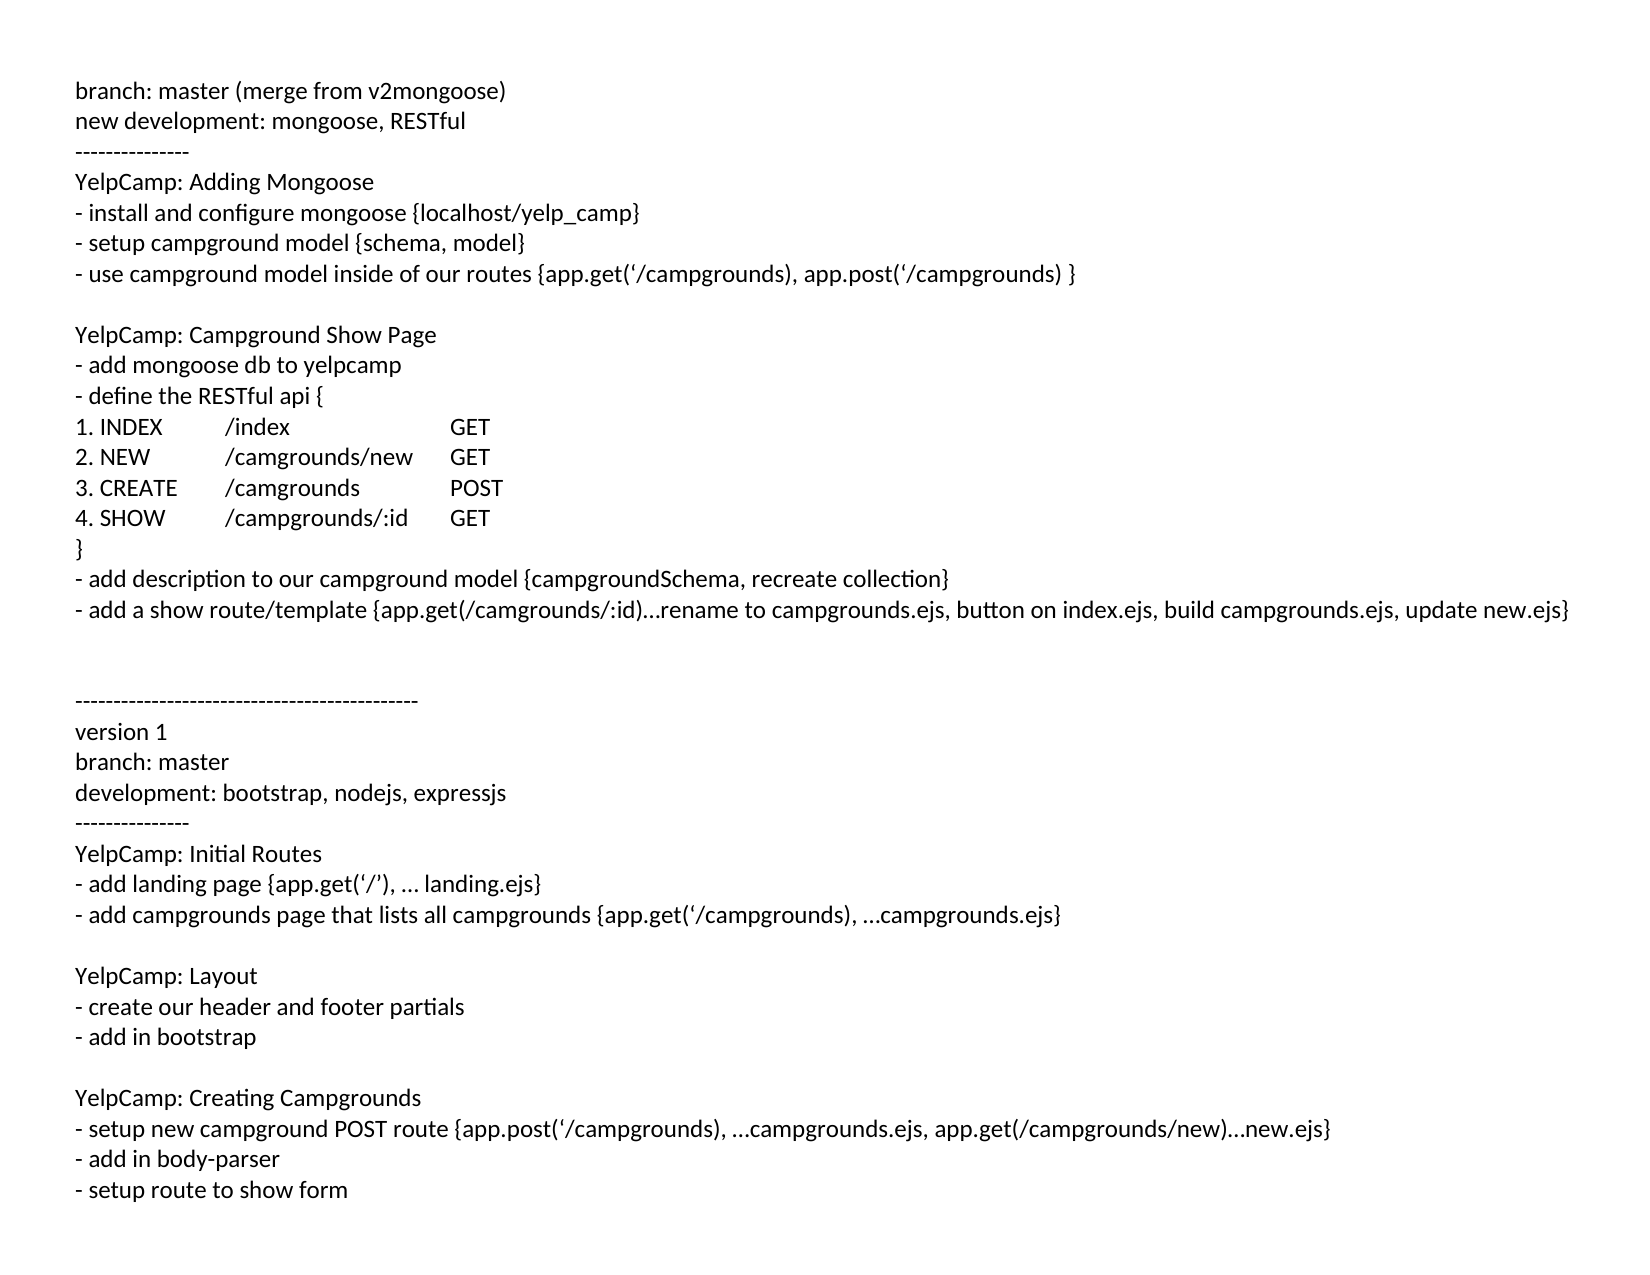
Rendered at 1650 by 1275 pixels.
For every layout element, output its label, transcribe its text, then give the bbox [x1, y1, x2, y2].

text } [75, 533, 1575, 563]
text - use campground model inside of our routes {app.get(‘/campgrounds), app.post(‘/campgrounds) } [75, 258, 1575, 289]
text - define the RESTful api { [75, 380, 1575, 411]
text version 1 [75, 716, 1575, 746]
text YelpCamp: Campground Show Page [75, 319, 1575, 350]
text - add landing page {app.get(‘/’), … landing.ejs} [75, 868, 1575, 899]
text YelpCamp: Initial Routes [75, 838, 1575, 868]
text - add description to our campground model {campgroundSchema, recreate collection} [75, 563, 1575, 594]
text YelpCamp: Adding Mongoose [75, 167, 1575, 197]
text - setup route to show form [75, 1174, 1575, 1204]
text 3. CREATE /camgrounds POST [75, 472, 1575, 502]
text - setup new campground POST route {app.post(‘/campgrounds), …campgrounds.ejs, app.get(/campgrounds/new)…new.ejs} [75, 1113, 1575, 1143]
text - add campgrounds page that lists all campgrounds {app.get(‘/campgrounds), …campgrounds.ejs} [75, 899, 1575, 929]
text - add in body-parser [75, 1143, 1575, 1174]
text development: bootstrap, nodejs, expressjs [75, 777, 1575, 807]
text 2. NEW /camgrounds/new GET [75, 441, 1575, 472]
text branch: master (merge from v2mongoose) [75, 75, 1575, 106]
text --------------------------------------------- [75, 685, 1575, 716]
text - create our header and footer partials [75, 991, 1575, 1021]
text --------------- [75, 807, 1575, 838]
text branch: master [75, 746, 1575, 777]
text - add a show route/template {app.get(/camgrounds/:id)…rename to campgrounds.ejs, button on index.ejs, build campgrounds.ejs, update new.ejs} [75, 594, 1575, 624]
text 1. INDEX /index GET [75, 411, 1575, 441]
text - add mongoose db to yelpcamp [75, 350, 1575, 380]
text --------------- [75, 136, 1575, 167]
text YelpCamp: Layout [75, 960, 1575, 991]
text - install and configure mongoose {localhost/yelp_camp} [75, 197, 1575, 228]
text YelpCamp: Creating Campgrounds [75, 1082, 1575, 1113]
text - setup campground model {schema, model} [75, 228, 1575, 258]
text new development: mongoose, RESTful [75, 106, 1575, 136]
text 4. SHOW /campgrounds/:id GET [75, 502, 1575, 533]
text - add in bootstrap [75, 1021, 1575, 1052]
